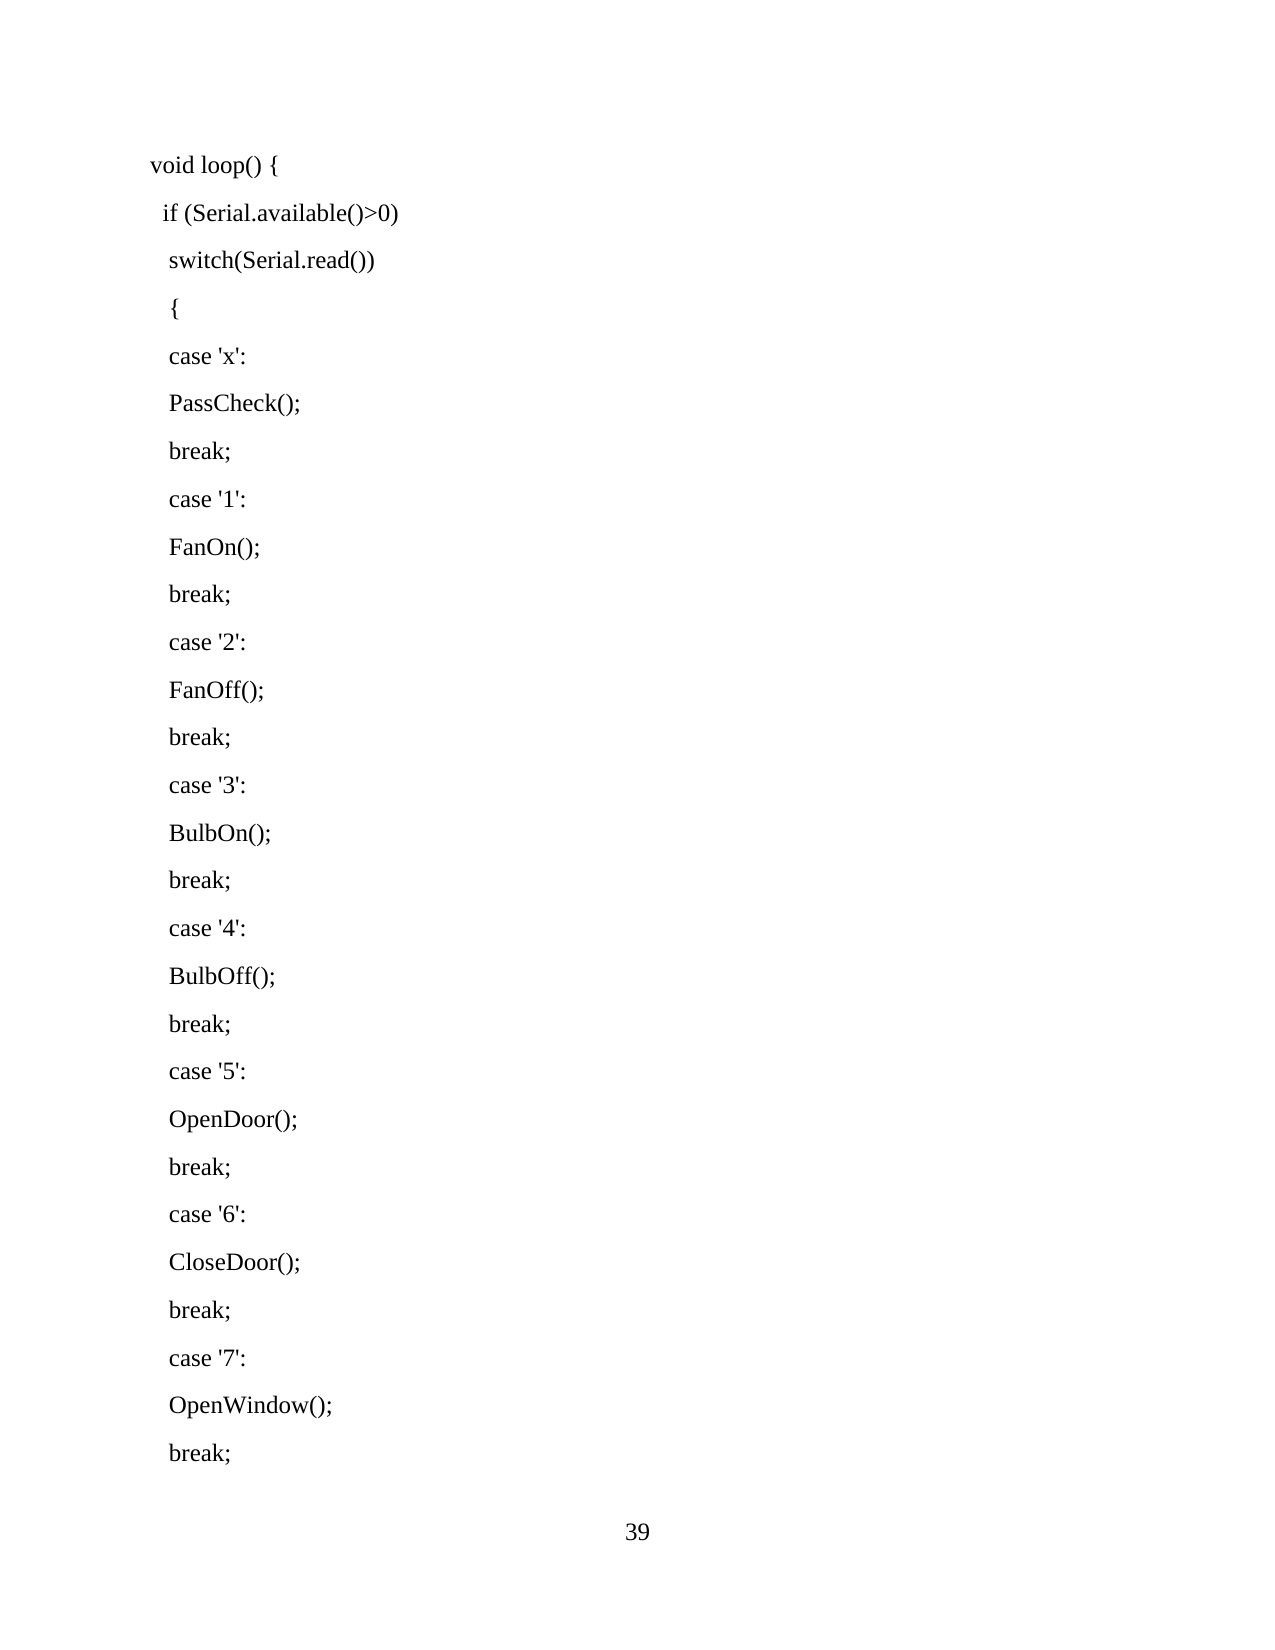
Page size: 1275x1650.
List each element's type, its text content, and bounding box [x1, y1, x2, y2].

text BulbOff(); [150, 961, 1125, 990]
text PassCheck(); [150, 388, 1125, 417]
text switch(Serial.read()) [150, 245, 1125, 274]
text break; [150, 866, 1125, 894]
text if (Serial.available()>0) [150, 198, 1125, 226]
text break; [150, 1152, 1125, 1181]
text CloseDoor(); [150, 1247, 1125, 1276]
text OpenDoor(); [150, 1104, 1125, 1133]
text { [150, 293, 1125, 322]
text case '1': [150, 484, 1125, 513]
text OpenWindow(); [150, 1390, 1125, 1419]
text case '6': [150, 1199, 1125, 1228]
text case '4': [150, 913, 1125, 942]
text void loop() { [150, 150, 1125, 179]
text case '7': [150, 1343, 1125, 1371]
text FanOn(); [150, 532, 1125, 560]
text case '3': [150, 770, 1125, 799]
text break; [150, 1295, 1125, 1324]
text break; [150, 1009, 1125, 1037]
text case '2': [150, 627, 1125, 656]
text BulbOn(); [150, 818, 1125, 847]
text case 'x': [150, 341, 1125, 369]
text break; [150, 1438, 1125, 1467]
text break; [150, 436, 1125, 465]
text break; [150, 579, 1125, 608]
text FanOff(); [150, 675, 1125, 703]
text case '5': [150, 1056, 1125, 1085]
text break; [150, 722, 1125, 751]
